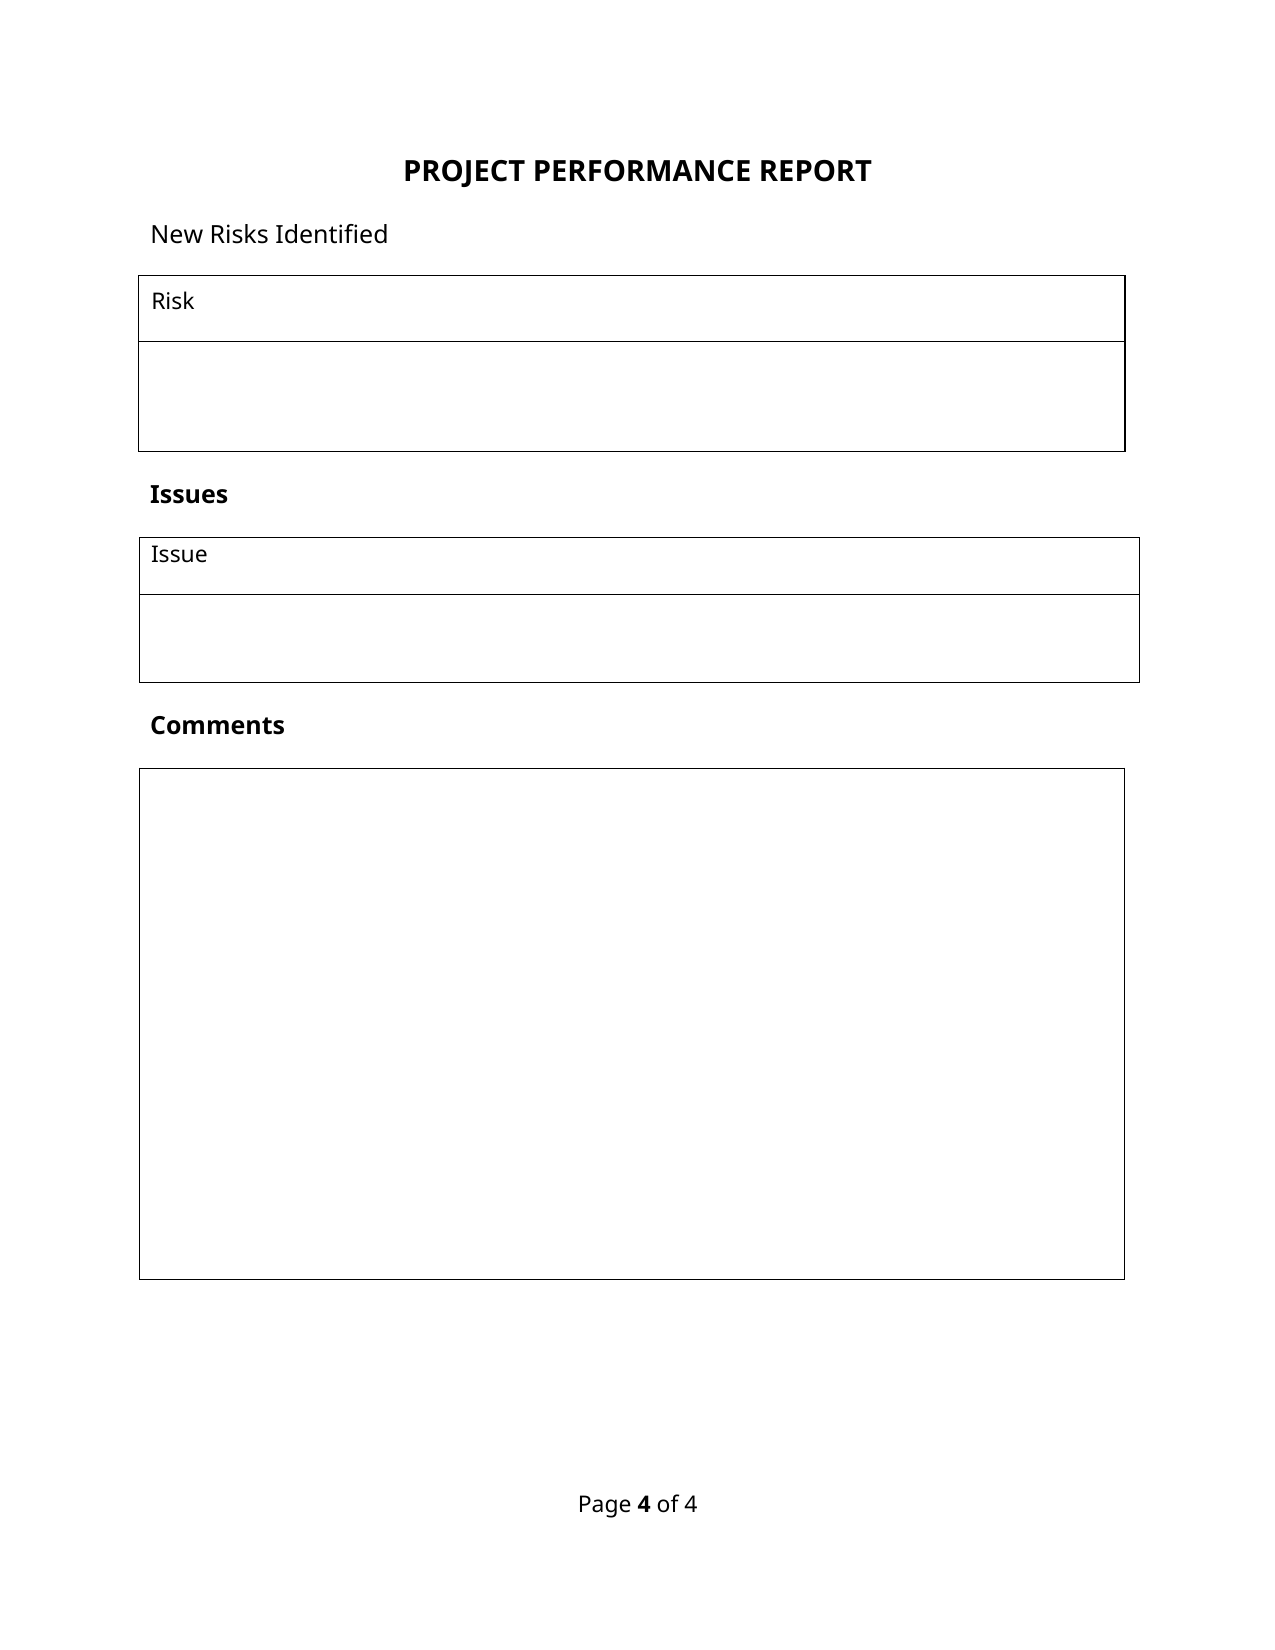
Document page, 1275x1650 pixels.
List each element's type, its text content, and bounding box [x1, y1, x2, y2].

text Comments [150, 708, 1125, 742]
table_cell Risk [139, 276, 1124, 341]
table_cell [140, 595, 1139, 682]
table_header New Risks Identified [139, 216, 1125, 275]
table_cell [139, 342, 1124, 451]
table_header [140, 769, 1124, 1279]
table_header Issue [140, 538, 1139, 594]
text PROJECT PERFORMANCE REPORT [150, 150, 1125, 190]
text Issues [150, 477, 1125, 511]
